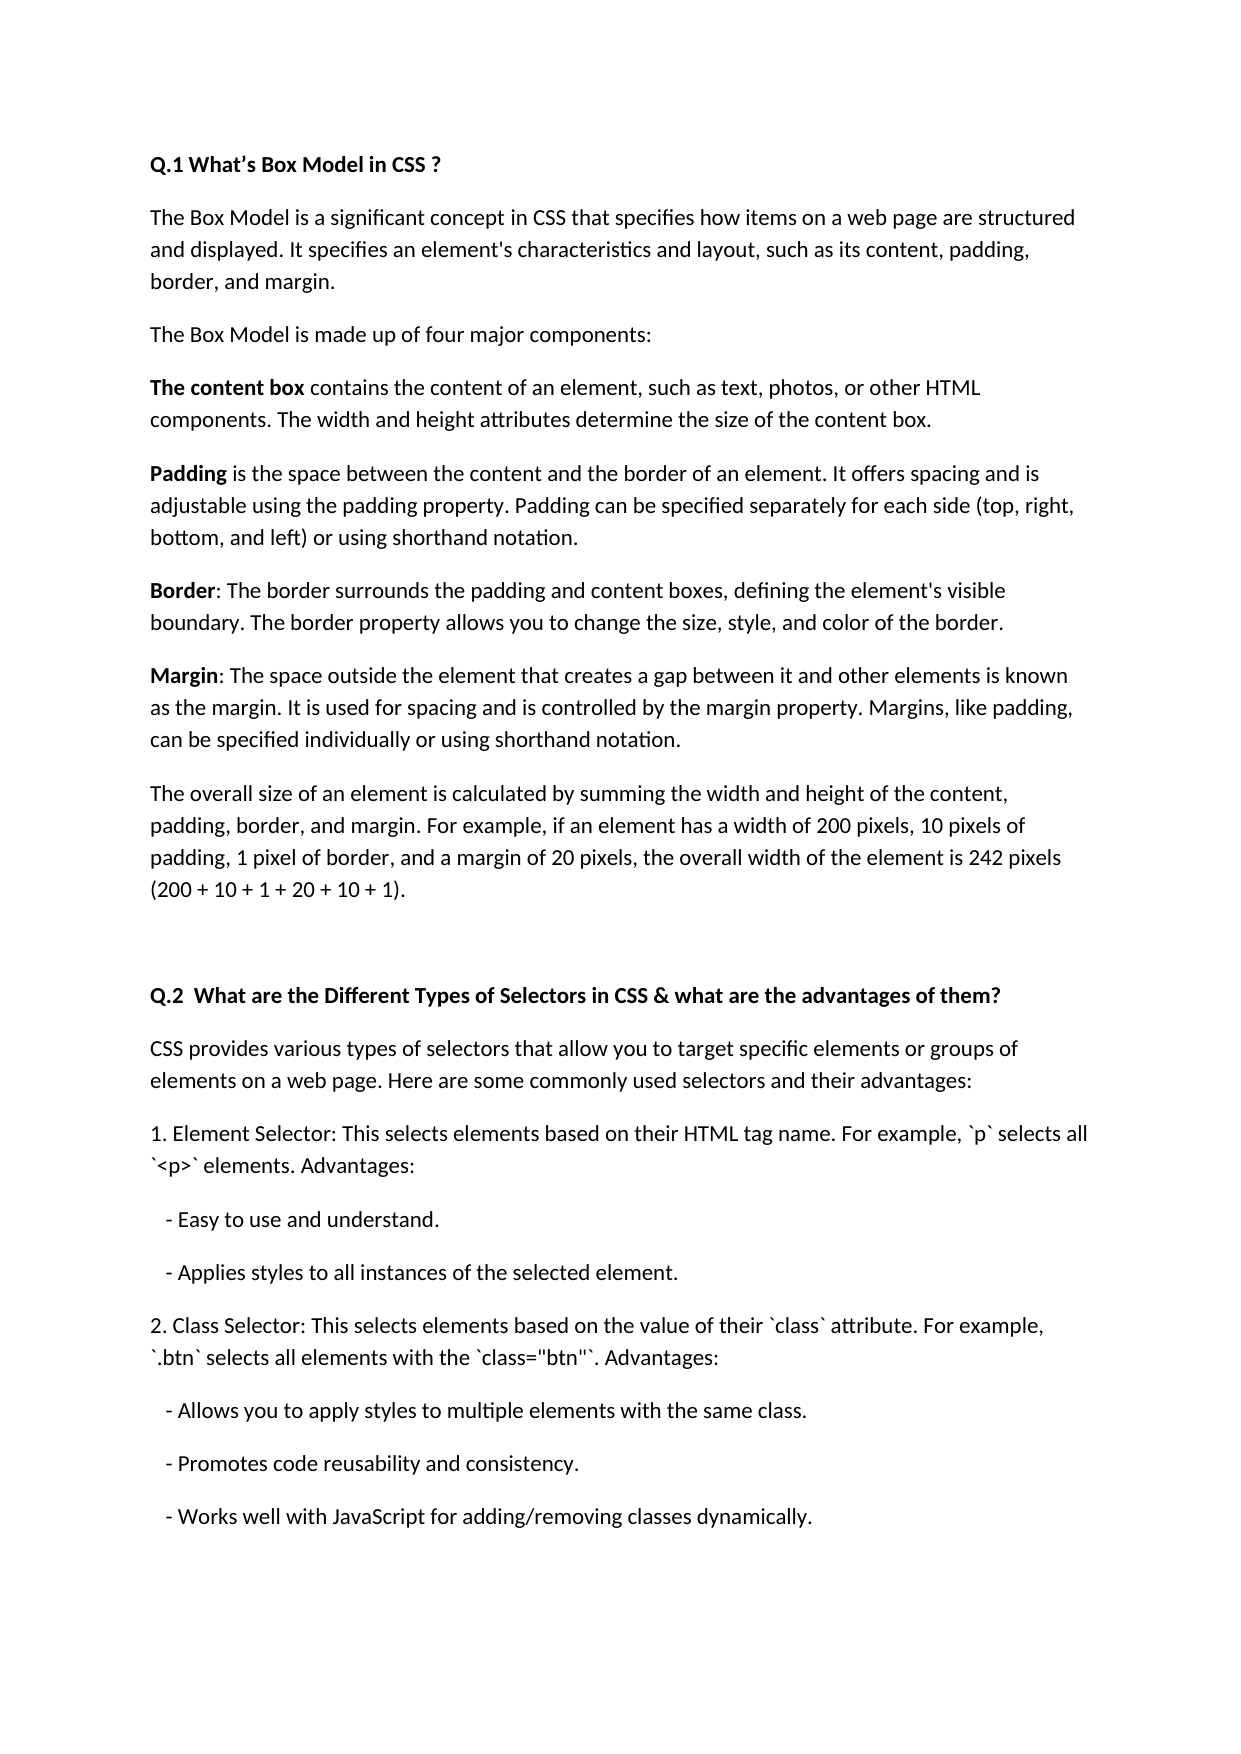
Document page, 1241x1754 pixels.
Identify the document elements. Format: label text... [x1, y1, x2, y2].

text 1. Element Selector: This selects elements based on their HTML tag name. For example, `p` selects all `<p>` elements. Advantages: [150, 1119, 1090, 1180]
text - Works well with JavaScript for adding/removing classes dynamically. [150, 1502, 1090, 1530]
text - Promotes code reusability and consistency. [150, 1449, 1090, 1477]
text Margin: The space outside the element that creates a gap between it and other elements is known as the margin. It is used for spacing and is controlled by the margin property. Margins, like padding, can be specified individually or using shorthand notation. [150, 661, 1090, 754]
text Q.2 What are the Different Types of Selectors in CSS & what are the advantages of them? [150, 981, 1090, 1009]
text - Easy to use and understand. [150, 1205, 1090, 1233]
text Q.1 What’s Box Model in CSS ? [150, 150, 1090, 178]
text The content box contains the content of an element, such as text, photos, or other HTML components. The width and height attributes determine the size of the content box. [150, 373, 1090, 434]
text Padding is the space between the content and the border of an element. It offers spacing and is adjustable using the padding property. Padding can be specified separately for each side (top, right, bottom, and left) or using shorthand notation. [150, 459, 1090, 551]
text 2. Class Selector: This selects elements based on the value of their `class` attribute. For example, `.btn` selects all elements with the `class="btn"`. Advantages: [150, 1311, 1090, 1371]
text - Applies styles to all instances of the selected element. [150, 1258, 1090, 1286]
text Border: The border surrounds the padding and content boxes, defining the element's visible boundary. The border property allows you to change the size, style, and color of the border. [150, 576, 1090, 636]
text The overall size of an element is calculated by summing the width and height of the content, padding, border, and margin. For example, if an element has a width of 200 pixels, 10 pixels of padding, 1 pixel of border, and a margin of 20 pixels, the overall width of the element is 242 pixels (200 + 10 + 1 + 20 + 10 + 1). [150, 779, 1090, 903]
text - Allows you to apply styles to multiple elements with the same class. [150, 1396, 1090, 1424]
text The Box Model is made up of four major components: [150, 320, 1090, 348]
text CSS provides various types of selectors that allow you to target specific elements or groups of elements on a web page. Here are some commonly used selectors and their advantages: [150, 1034, 1090, 1094]
text The Box Model is a significant concept in CSS that specifies how items on a web page are structured and displayed. It specifies an element's characteristics and layout, such as its content, padding, border, and margin. [150, 203, 1090, 295]
